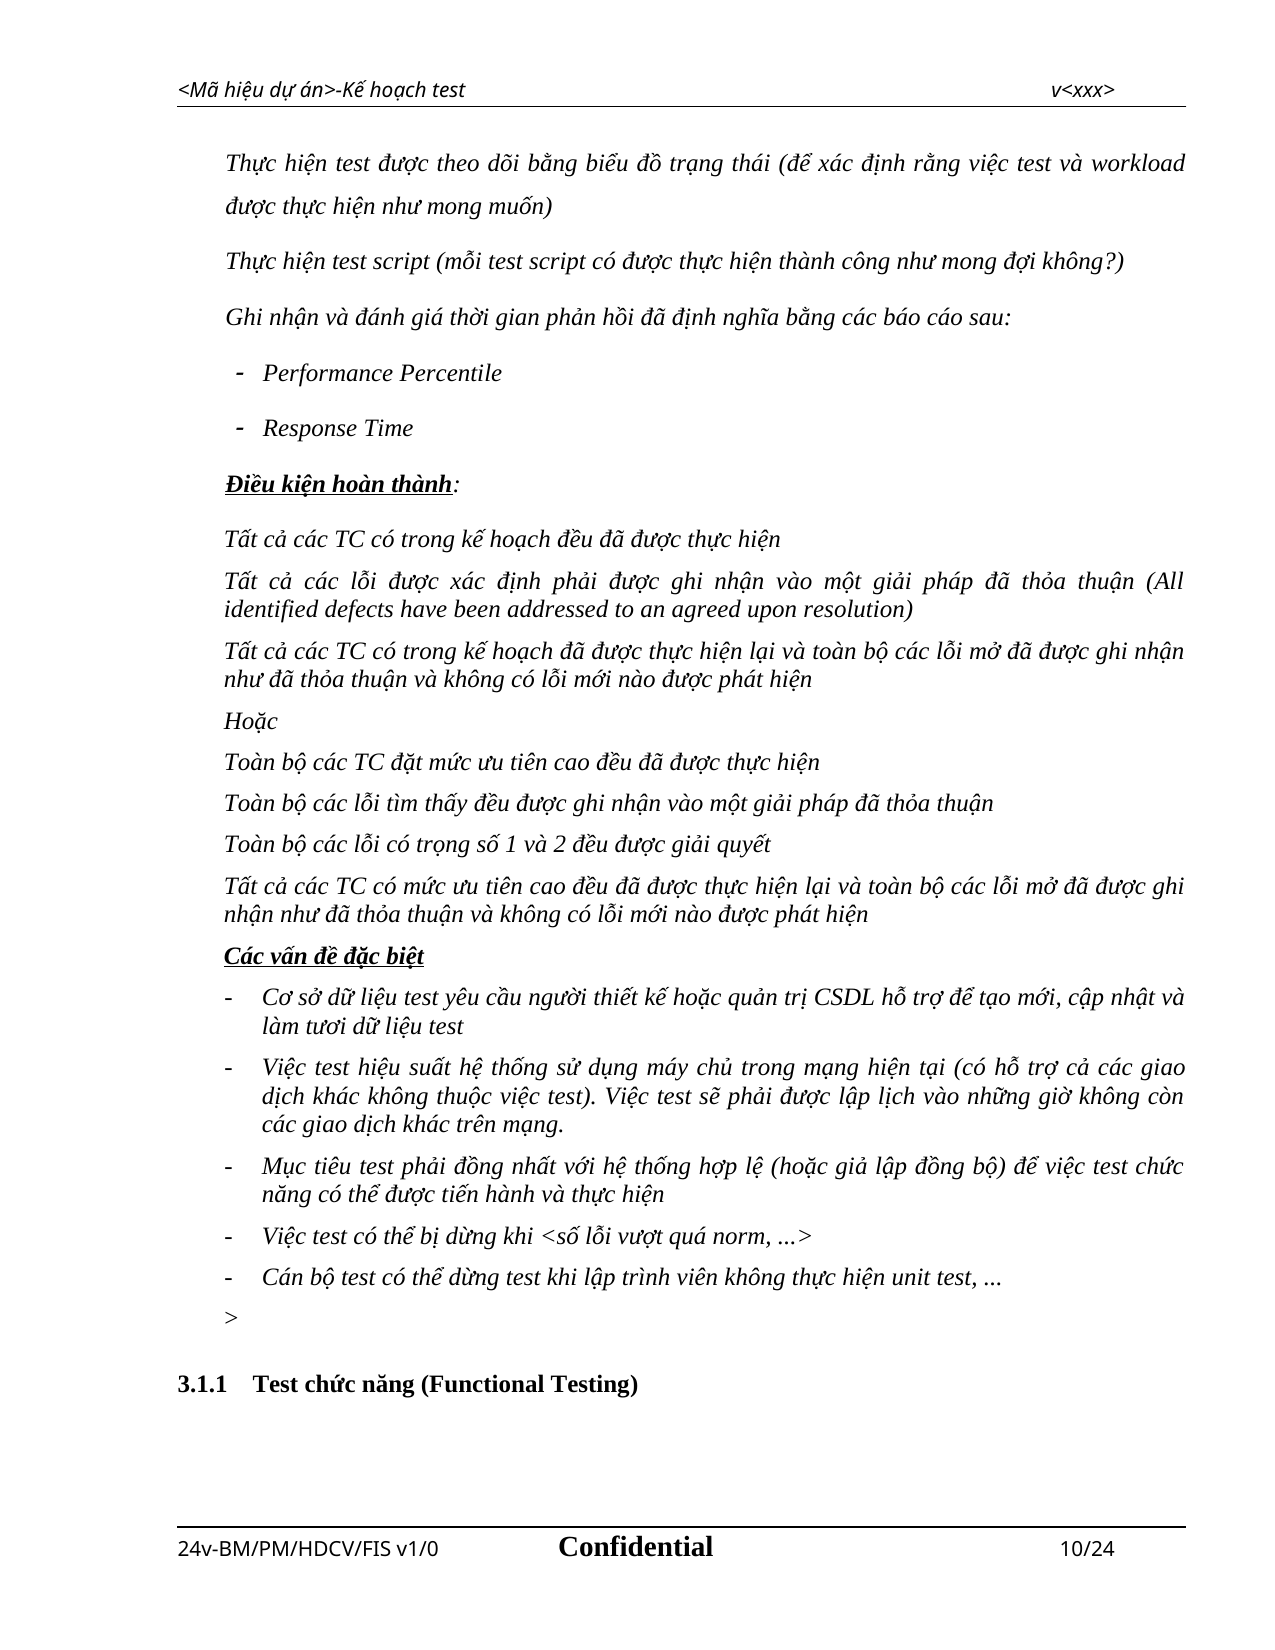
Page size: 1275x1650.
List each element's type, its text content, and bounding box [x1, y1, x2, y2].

text Tất cả các TC có trong kế hoạch đã được thực hiện lại và toàn bộ các lỗi mở đã được ghi nhận như đã thỏa thuận và không có lỗi mới nào được phát hiện [224, 636, 1186, 693]
text Toàn bộ các lỗi có trọng số 1 và 2 đều được giải quyết [224, 829, 1186, 858]
text Ghi nhận và đánh giá thời gian phản hồi đã định nghĩa bằng các báo cáo sau: [225, 302, 1186, 331]
text Tất cả các TC có trong kế hoạch đều đã được thực hiện [224, 524, 1186, 553]
text > [224, 1303, 1186, 1332]
text Thực hiện test script (mỗi test script có được thực hiện thành công như mong đợi không?) [225, 246, 1186, 275]
text Thực hiện test được theo dõi bằng biểu đồ trạng thái (để xác định rằng việc test và workload được thực hiện như mong muốn) [225, 148, 1186, 219]
list Cán bộ test có thể dừng test khi lập trình viên không thực hiện unit test, ... [224, 1262, 1186, 1291]
text Tất cả các lỗi được xác định phải được ghi nhận vào một giải pháp đã thỏa thuận (All identified defects have been addressed to an agreed upon resolution) [224, 566, 1186, 623]
list Việc test hiệu suất hệ thống sử dụng máy chủ trong mạng hiện tại (có hỗ trợ cả các giao dịch khác không thuộc việc test). Việc test sẽ phải được lập lịch vào những giờ không còn các giao dịch khác trên mạng. [224, 1052, 1186, 1138]
text Toàn bộ các lỗi tìm thấy đều được ghi nhận vào một giải pháp đã thỏa thuận [224, 788, 1186, 817]
list Cơ sở dữ liệu test yêu cầu người thiết kế hoặc quản trị CSDL hỗ trợ để tạo mới, cập nhật và làm tươi dữ liệu test [224, 982, 1186, 1039]
text Điều kiện hoàn thành: [225, 469, 1186, 498]
list Mục tiêu test phải đồng nhất với hệ thống hợp lệ (hoặc giả lập đồng bộ) để việc test chức năng có thể được tiến hành và thực hiện [224, 1151, 1186, 1208]
list Performance Percentile [233, 358, 1186, 386]
text Tất cả các TC có mức ưu tiên cao đều đã được thực hiện lại và toàn bộ các lỗi mở đã được ghi nhận như đã thỏa thuận và không có lỗi mới nào được phát hiện [224, 871, 1186, 928]
text Toàn bộ các TC đặt mức ưu tiên cao đều đã được thực hiện [224, 747, 1186, 776]
text Hoặc [224, 706, 1186, 734]
list Việc test có thể bị dừng khi <số lỗi vượt quá norm, ...> [224, 1221, 1186, 1249]
text Các vấn đề đặc biệt [224, 941, 1186, 969]
list Response Time [233, 413, 1186, 442]
subtitle Test chức năng (Functional Testing) [177, 1369, 1186, 1398]
